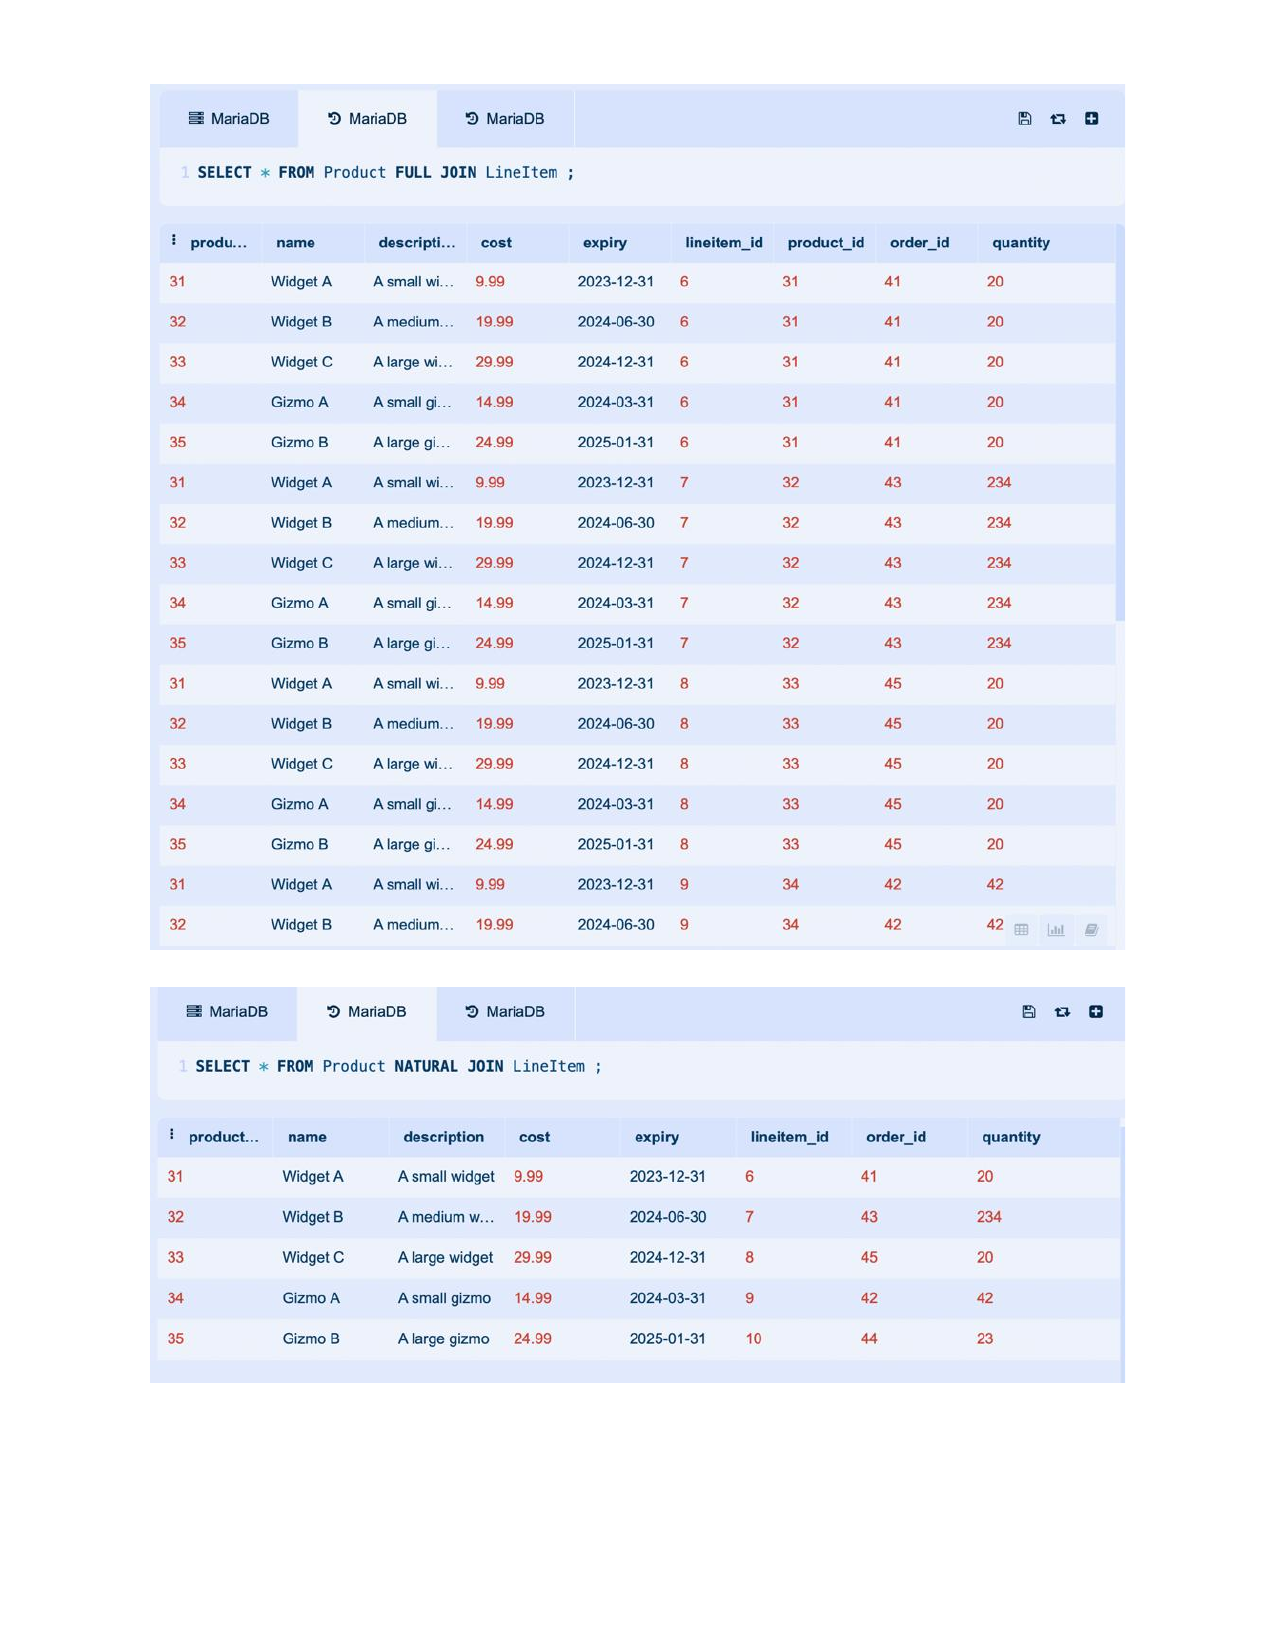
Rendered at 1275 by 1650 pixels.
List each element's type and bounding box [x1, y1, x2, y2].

picture [150, 987, 1125, 1383]
picture [150, 84, 1125, 950]
